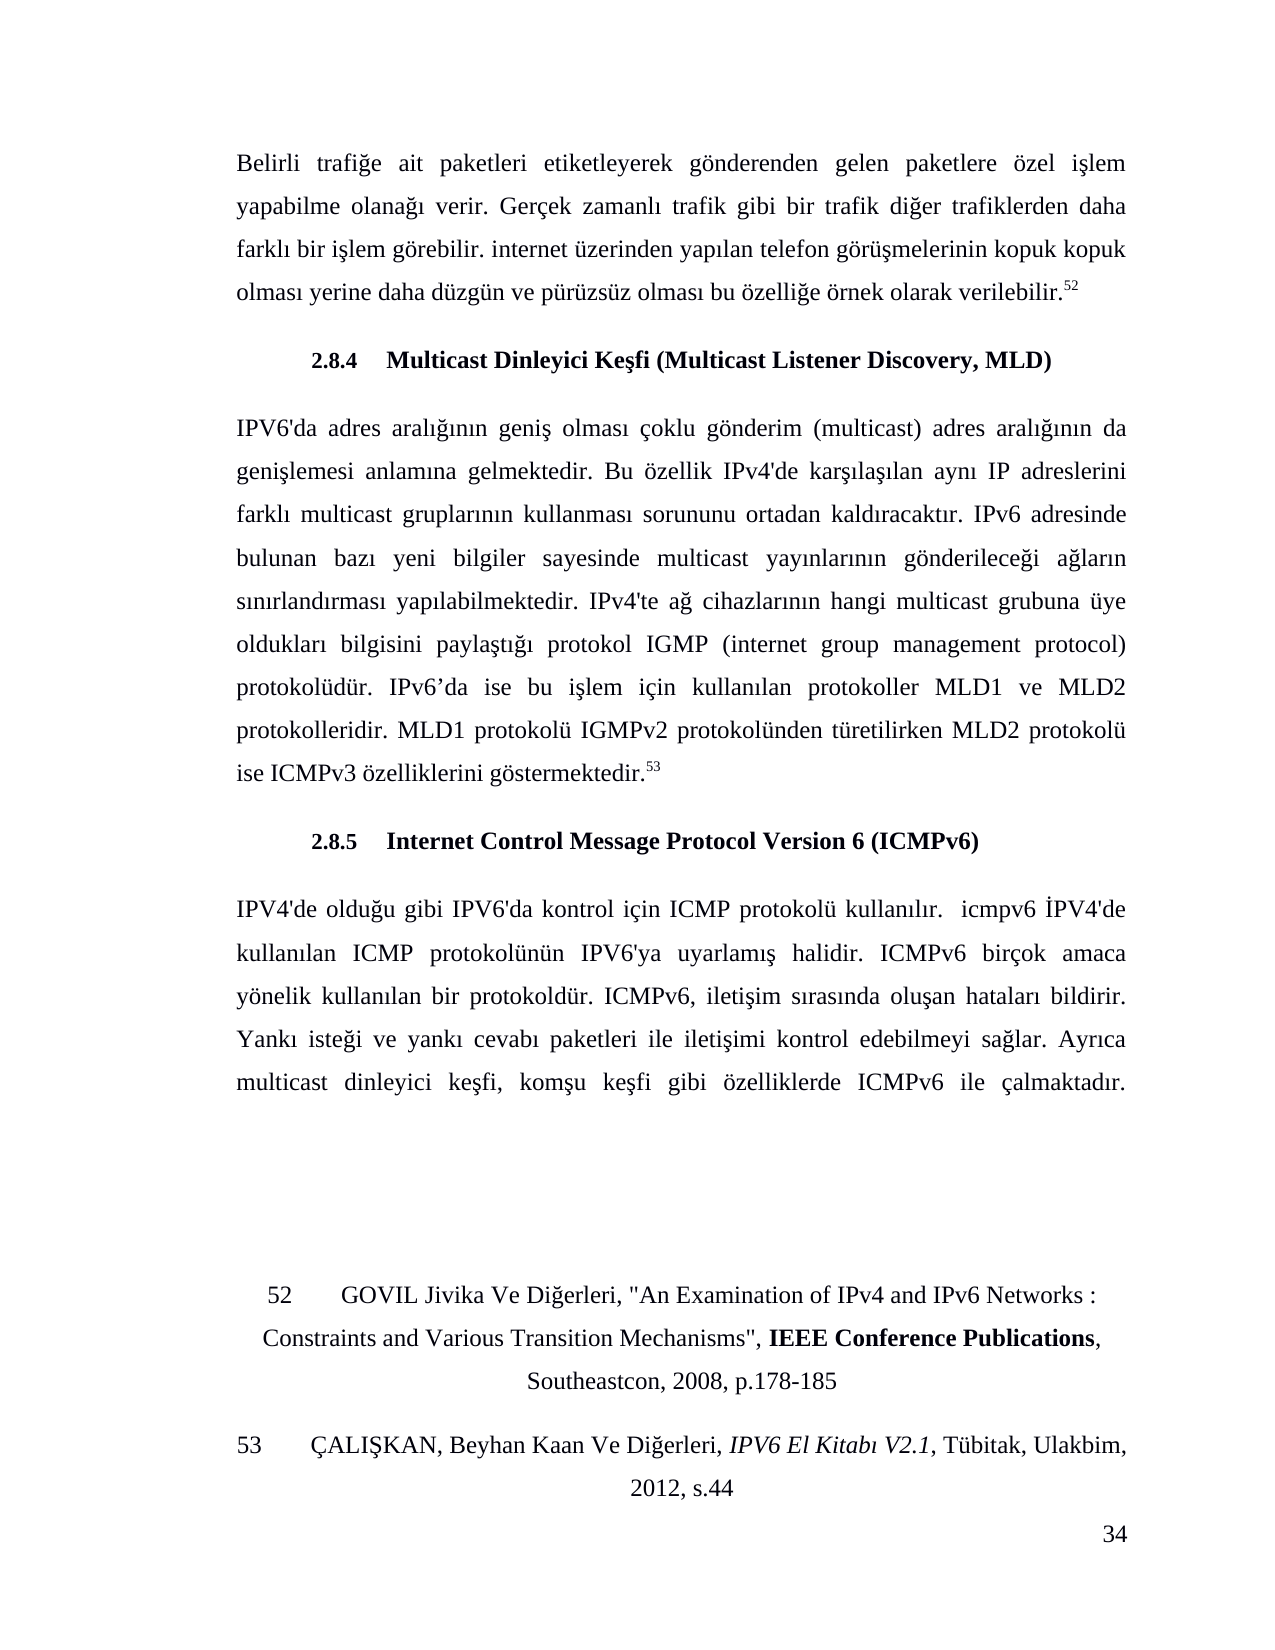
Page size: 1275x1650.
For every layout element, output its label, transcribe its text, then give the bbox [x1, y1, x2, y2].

text IPV6'da adres aralığının geniş olması çoklu gönderim (multicast) adres aralığının da genişlemesi anlamına gelmektedir. Bu özellik IPv4'de karşılaşılan aynı IP adreslerini farklı multicast gruplarının kullanması sorununu ortadan kaldıracaktır. IPv6 adresinde bulunan bazı yeni bilgiler sayesinde multicast yayınlarının gönderileceği ağların sınırlandırması yapılabilmektedir. IPv4'te ağ cihazlarının hangi multicast grubuna üye oldukları bilgisini paylaştığı protokol IGMP (internet group management protocol) protokolüdür. IPv6’da ise bu işlem için kullanılan protokoller MLD1 ve MLD2 protokolleridir. MLD1 protokolü IGMPv2 protokolünden türetilirken MLD2 protokolü ise ICMPv3 özelliklerini göstermektedir. [236, 413, 1127, 787]
text IPV4'de olduğu gibi IPV6'da kontrol için ICMP protokolü kullanılır. icmpv6 İPV4'de kullanılan ICMP protokolünün IPV6'ya uyarlamış halidir. ICMPv6 birçok amaca yönelik kullanılan bir protokoldür. ICMPv6, iletişim sırasında oluşan hataları bildirir. Yankı isteği ve yankı cevabı paketleri ile iletişimi kontrol edebilmeyi sağlar. Ayrıca multicast dinleyici keşfi, komşu keşfi gibi özelliklerde ICMPv6 ile çalmaktadır. ICMPv6 mesajları hata ve bilgi mesajları olarak ikiye ayrılmıştır. IcmpV6 konusu RFC 4443'de detaylı olarak açıklanmıştır. [236, 894, 1127, 1139]
list Internet Control Message Protocol Version 6 (ICMPv6) [311, 826, 1127, 855]
list Multicast Dinleyici Keşfi (Multicast Listener Discovery, MLD) [311, 345, 1127, 374]
text Belirli trafiğe ait paketleri etiketleyerek gönderenden gelen paketlere özel işlem yapabilme olanağı verir. Gerçek zamanlı trafik gibi bir trafik diğer trafiklerden daha farklı bir işlem görebilir. internet üzerinden yapılan telefon görüşmelerinin kopuk kopuk olması yerine daha düzgün ve pürüzsüz olması bu özelliğe örnek olarak verilebilir. [236, 148, 1127, 306]
